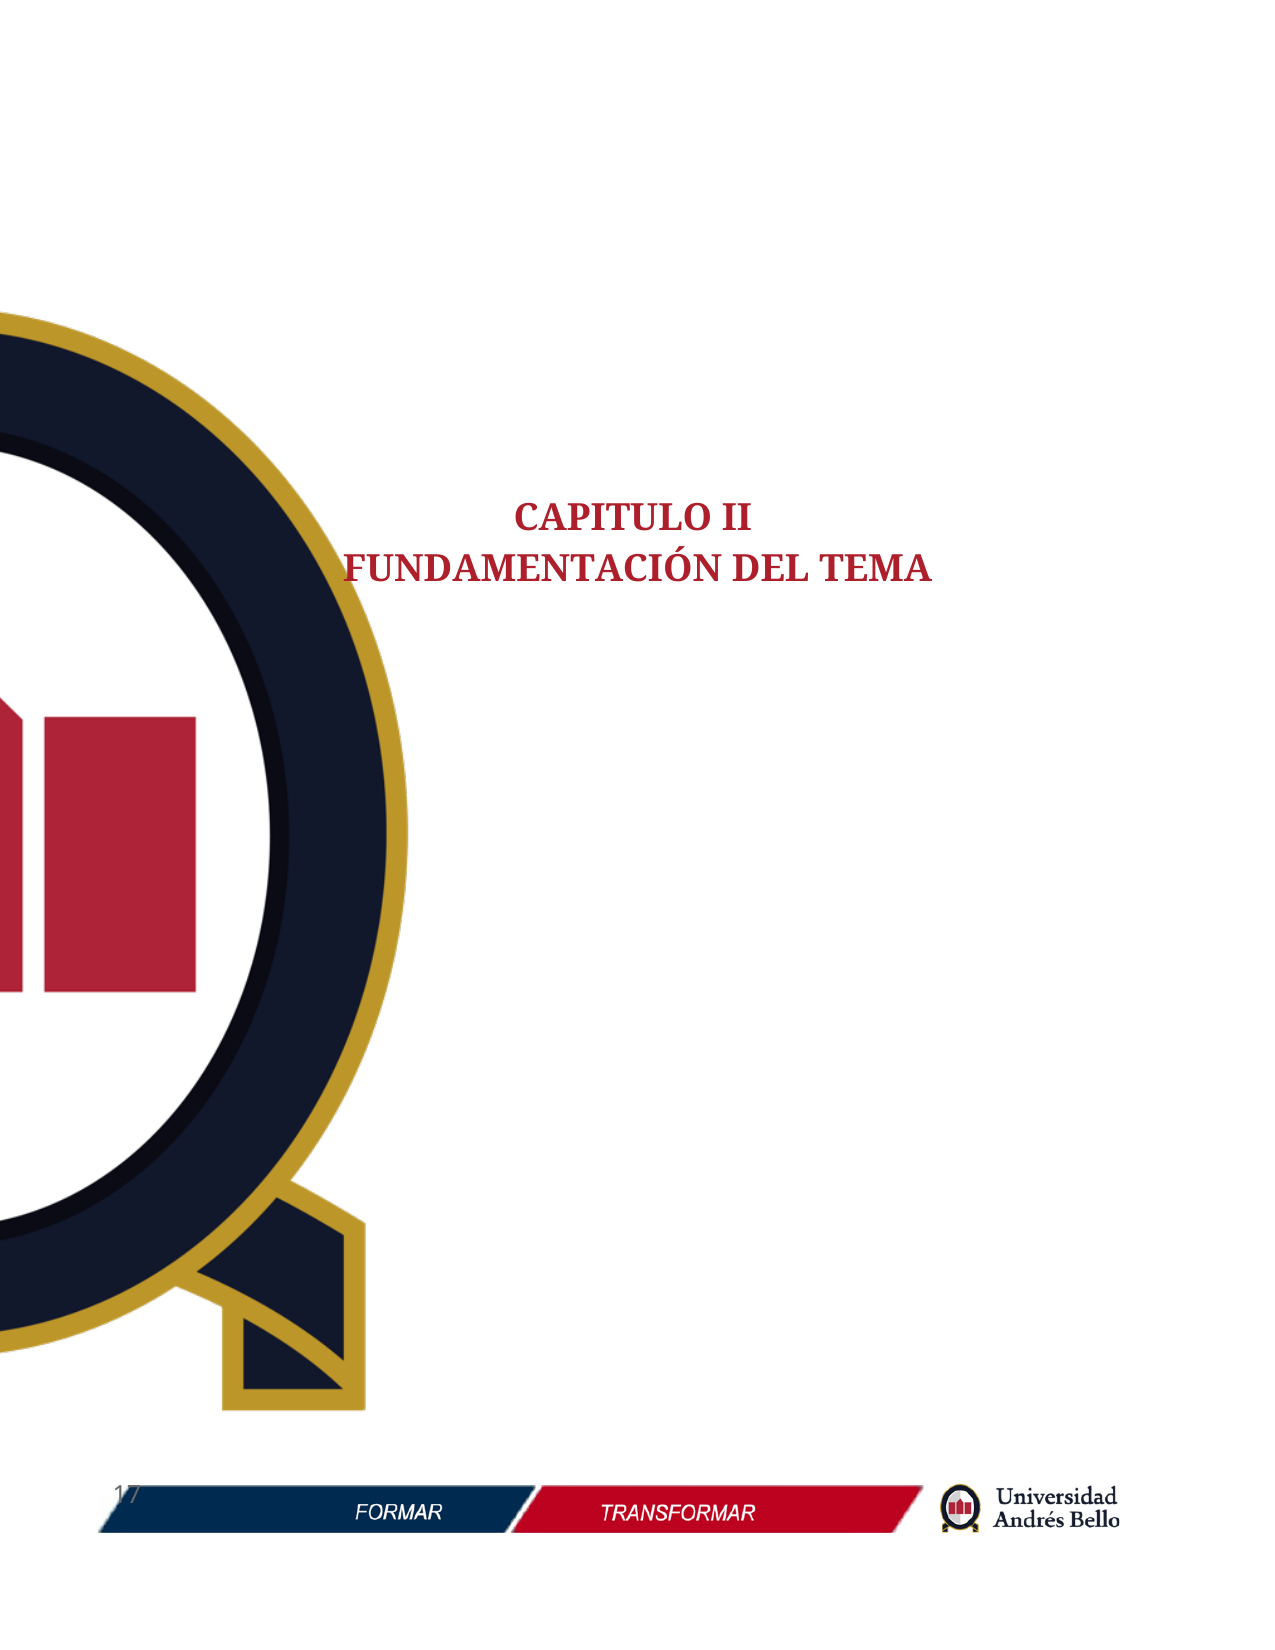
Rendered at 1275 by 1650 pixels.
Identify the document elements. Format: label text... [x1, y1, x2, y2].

picture [97, 1483, 1120, 1533]
picture [0, 299, 422, 1423]
subtitle CAPITULO II FUNDAMENTACIÓN DEL TEMA [112, 491, 1162, 593]
